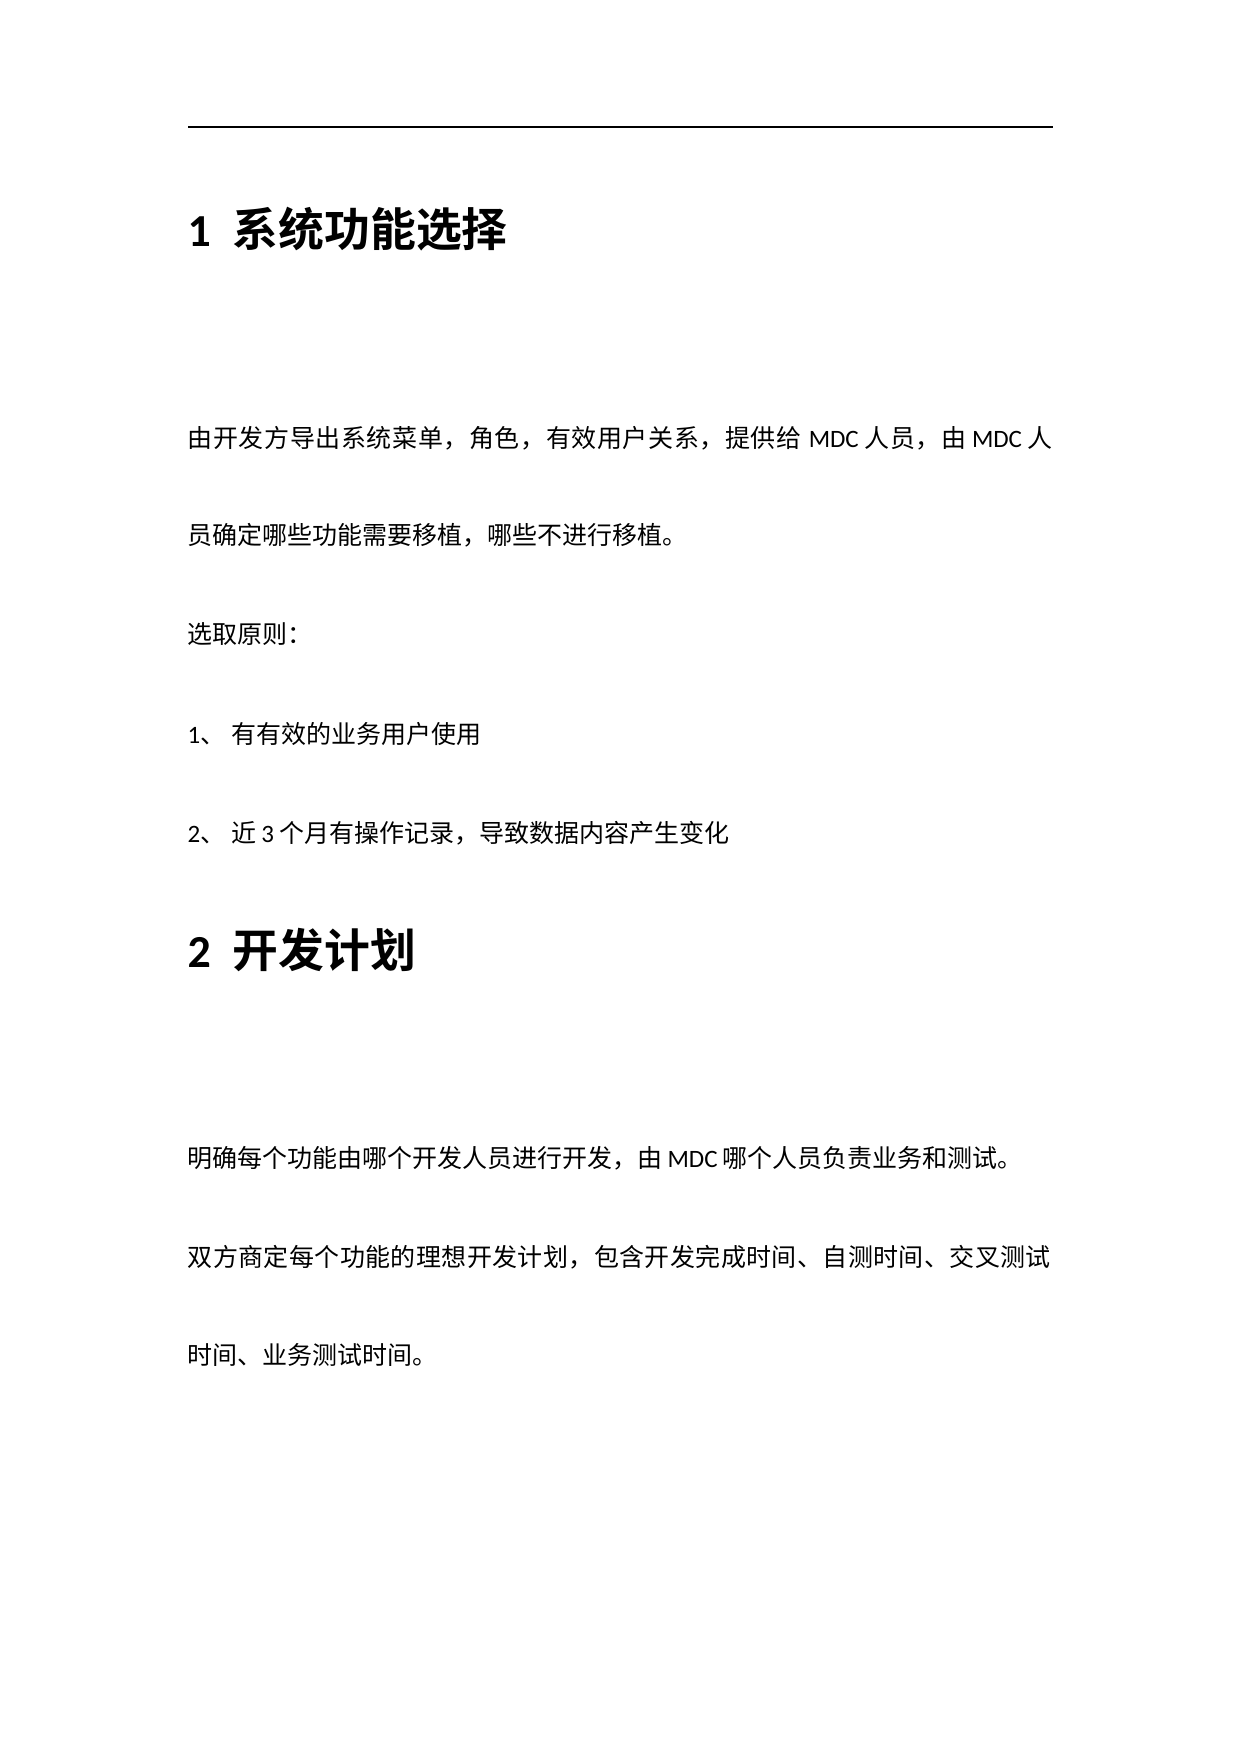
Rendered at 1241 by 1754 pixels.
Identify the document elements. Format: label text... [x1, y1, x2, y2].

list 有有效的业务用户使用 [187, 700, 1053, 765]
text 明确每个功能由哪个开发人员进行开发，由MDC哪个人员负责业务和测试。 [187, 1124, 1053, 1189]
subtitle 开发计划 [187, 899, 1053, 996]
text 由开发方导出系统菜单，角色，有效用户关系，提供给MDC人员，由MDC人员确定哪些功能需要移植，哪些不进行移植。 [187, 404, 1053, 566]
text 选取原则： [187, 601, 1053, 666]
text 双方商定每个功能的理想开发计划，包含开发完成时间、自测时间、交叉测试时间、业务测试时间。 [187, 1223, 1053, 1386]
subtitle 系统功能选择 [187, 178, 1053, 276]
list 近3个月有操作记录，导致数据内容产生变化 [187, 799, 1053, 864]
